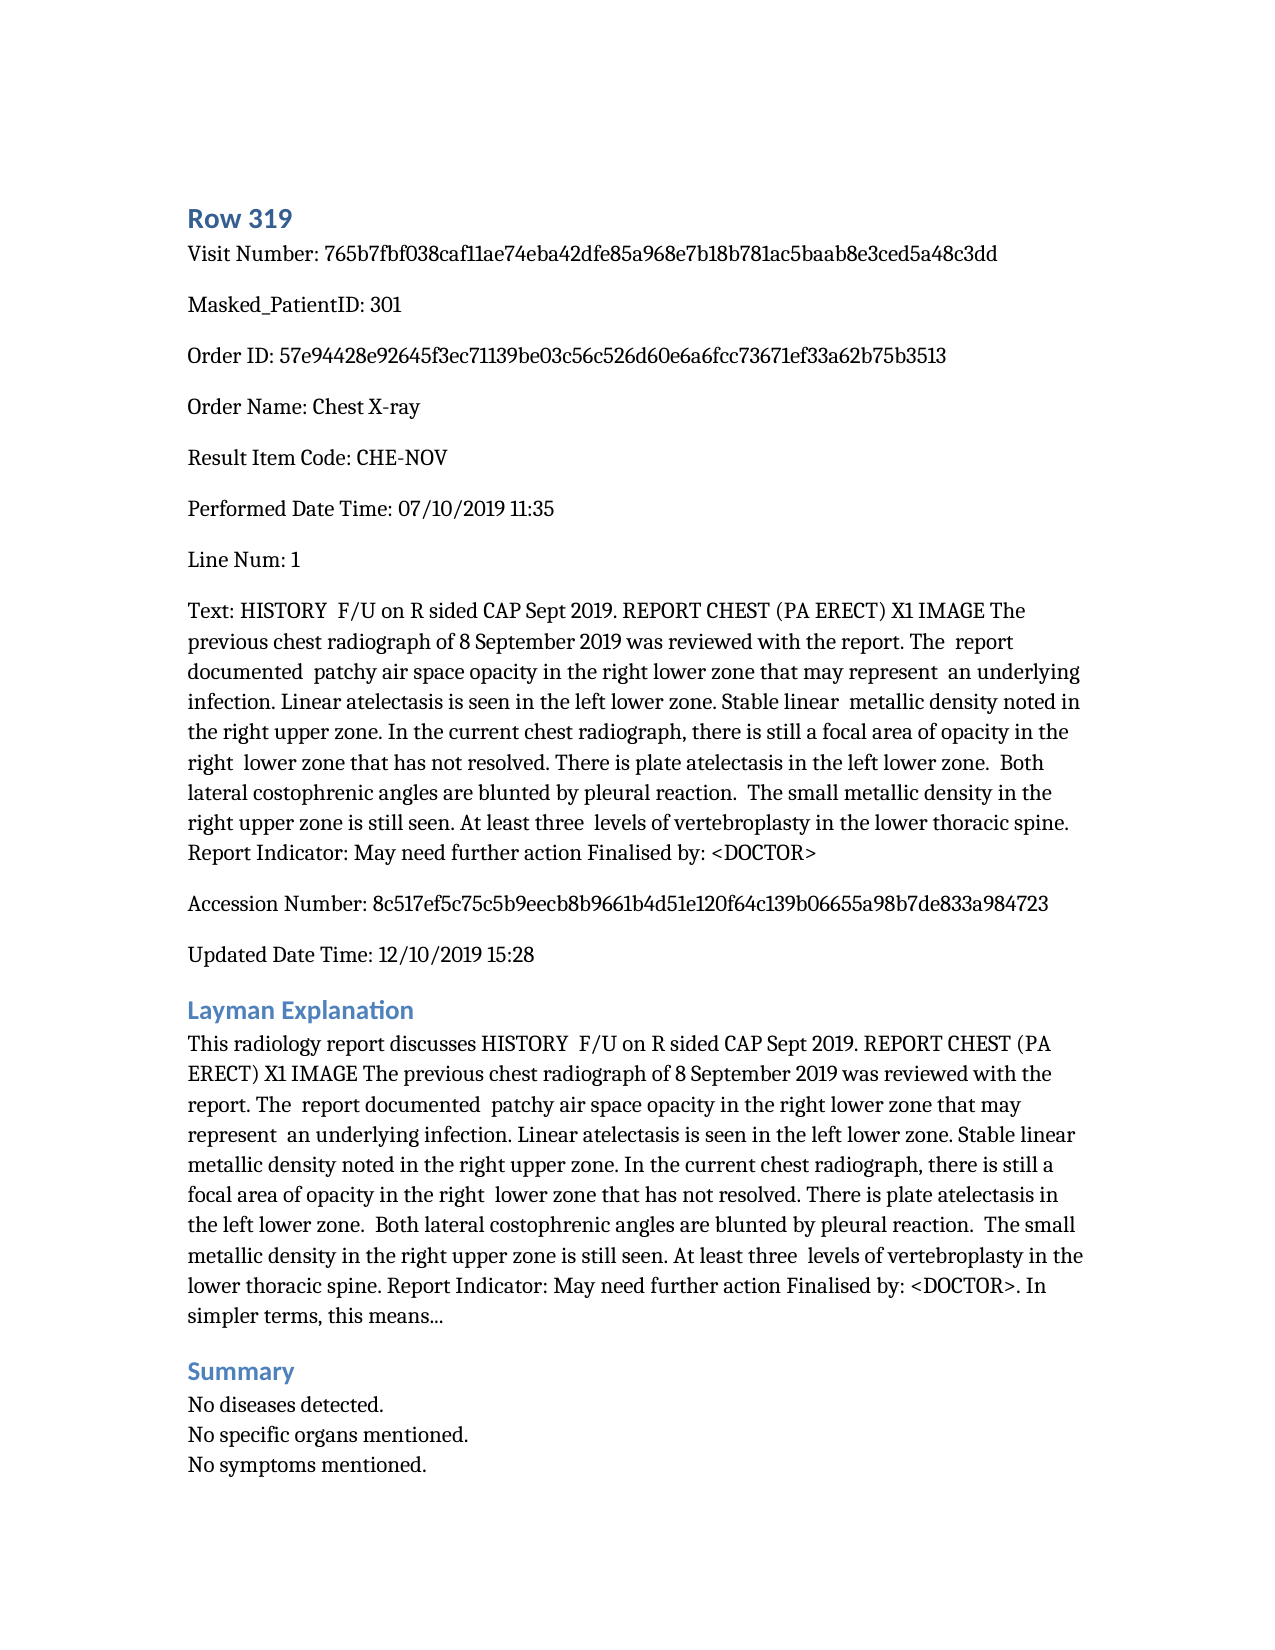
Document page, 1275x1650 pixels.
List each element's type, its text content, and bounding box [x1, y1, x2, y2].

text No diseases detected. No specific organs mentioned. No symptoms mentioned. [187, 1392, 1087, 1478]
subtitle Row 319 [187, 200, 1087, 236]
text Result Item Code: CHE-NOV [187, 445, 1087, 471]
text Order Name: Chest X-ray [187, 394, 1087, 420]
text Order ID: 57e94428e92645f3ec71139be03c56c526d60e6a6fcc73671ef33a62b75b3513 [187, 343, 1087, 369]
subtitle Summary [187, 1354, 1087, 1387]
text Visit Number: 765b7fbf038caf11ae74eba42dfe85a968e7b18b781ac5baab8e3ced5a48c3dd [187, 241, 1087, 267]
text Masked_PatientID: 301 [187, 292, 1087, 318]
text Accession Number: 8c517ef5c75c5b9eecb8b9661b4d51e120f64c139b06655a98b7de833a984723 [187, 891, 1087, 917]
text This radiology report discusses HISTORY F/U on R sided CAP Sept 2019. REPORT CHEST (PA ERECT) X1 IMAGE The previous chest radiograph of 8 September 2019 was reviewed with the report. The report documented patchy air space opacity in the right lower zone that may represent an underlying infection. Linear atelectasis is seen in the left lower zone. Stable linear metallic density noted in the right upper zone. In the current chest radiograph, there is still a focal area of opacity in the right lower zone that has not resolved. There is plate atelectasis in the left lower zone. Both lateral costophrenic angles are blunted by pleural reaction. The small metallic density in the right upper zone is still seen. At least three levels of vertebroplasty in the lower thoracic spine. Report Indicator: May need further action Finalised by: <DOCTOR>. In simpler terms, this means... [187, 1031, 1087, 1329]
text Text: HISTORY F/U on R sided CAP Sept 2019. REPORT CHEST (PA ERECT) X1 IMAGE The previous chest radiograph of 8 September 2019 was reviewed with the report. The report documented patchy air space opacity in the right lower zone that may represent an underlying infection. Linear atelectasis is seen in the left lower zone. Stable linear metallic density noted in the right upper zone. In the current chest radiograph, there is still a focal area of opacity in the right lower zone that has not resolved. There is plate atelectasis in the left lower zone. Both lateral costophrenic angles are blunted by pleural reaction. The small metallic density in the right upper zone is still seen. At least three levels of vertebroplasty in the lower thoracic spine. Report Indicator: May need further action Finalised by: <DOCTOR> [187, 598, 1087, 866]
text Performed Date Time: 07/10/2019 11:35 [187, 496, 1087, 522]
text Updated Date Time: 12/10/2019 15:28 [187, 942, 1087, 968]
text Line Num: 1 [187, 547, 1087, 573]
subtitle Layman Explanation [187, 993, 1087, 1026]
